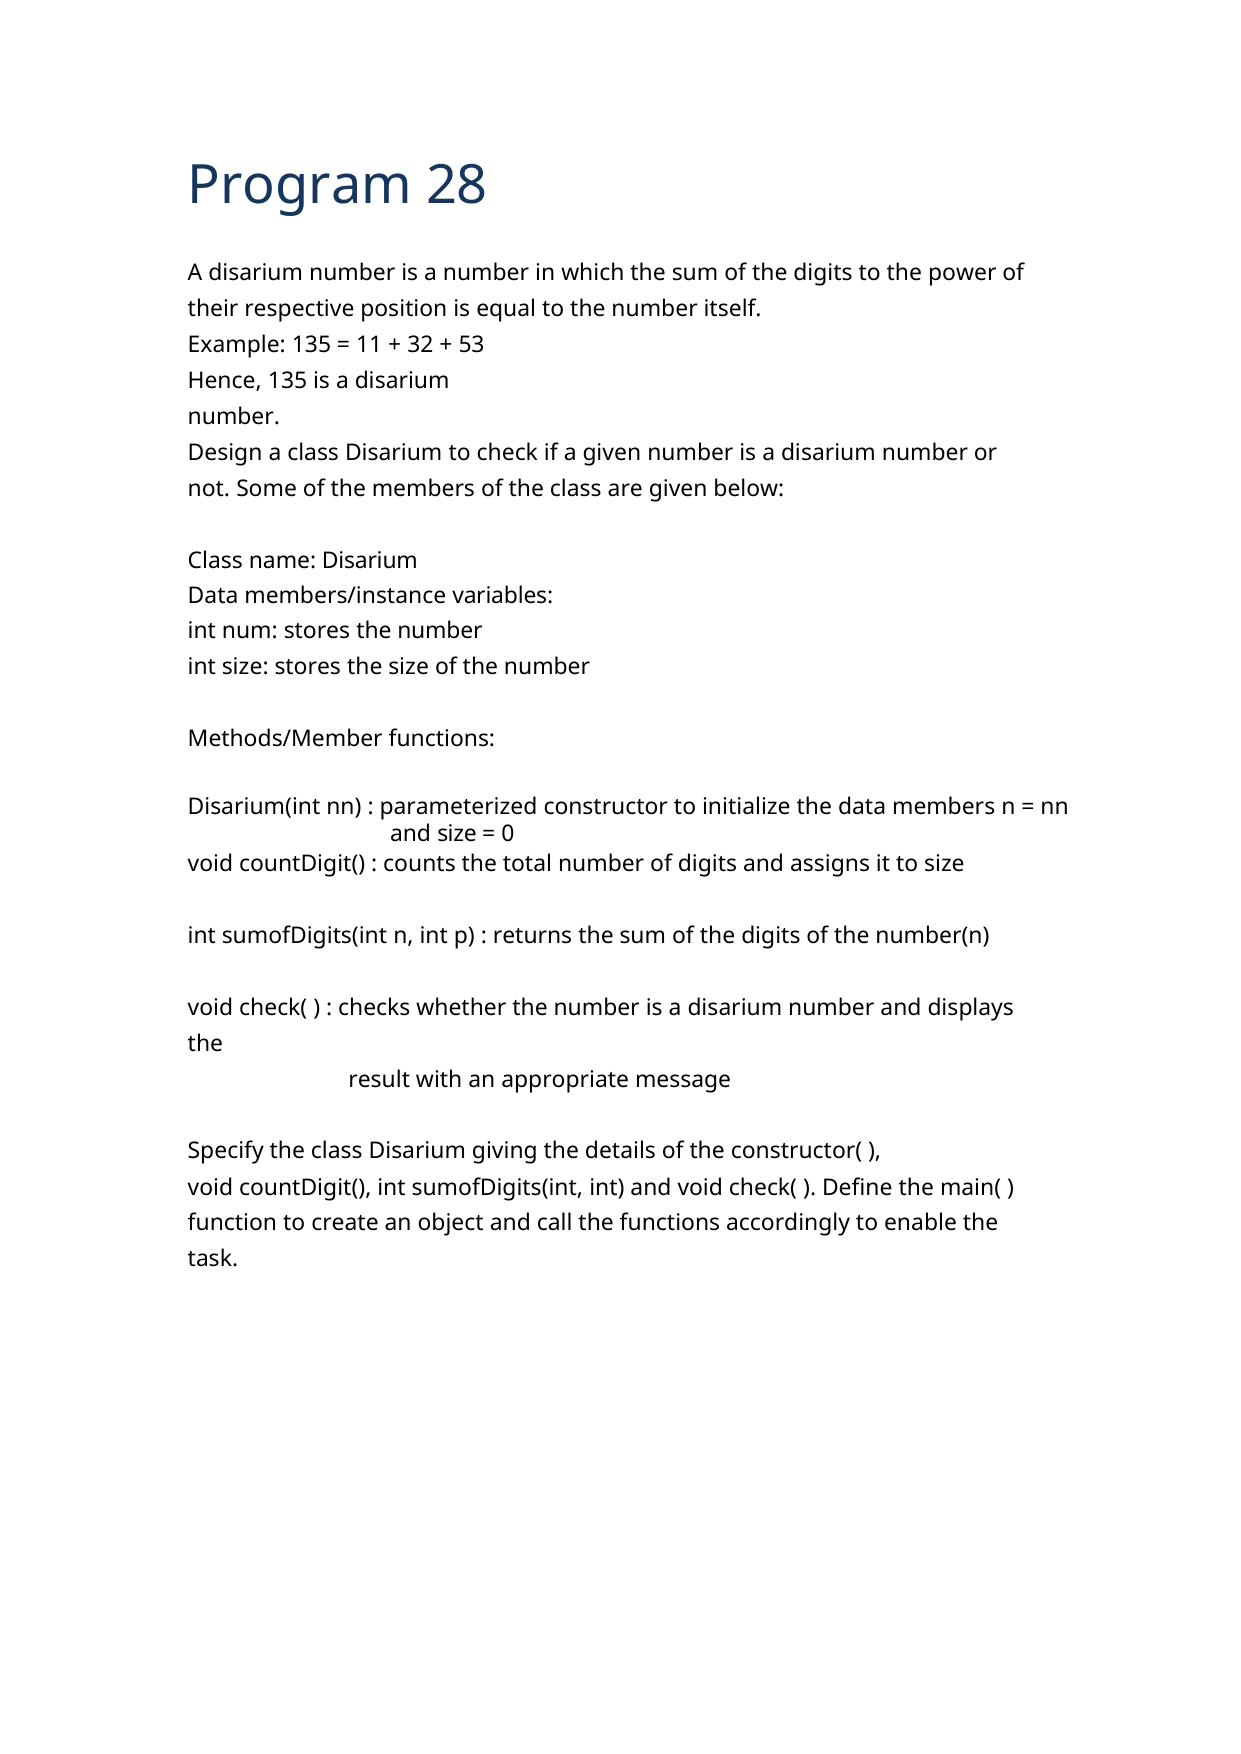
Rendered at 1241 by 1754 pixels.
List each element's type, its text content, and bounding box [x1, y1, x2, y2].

text int sumofDigits(int n, int p) : returns the sum of the digits of the number(n) [187, 919, 1240, 950]
subtitle Program 28 [187, 152, 1167, 216]
text Design a class Disarium to check if a given number is a disarium number or not. Some of the members of the class are given below: [187, 436, 998, 503]
text void check( ) : checks whether the number is a disarium number and displays the [187, 991, 1044, 1058]
text Class name: Disarium [187, 544, 1167, 575]
text int num: stores the number [187, 614, 1167, 646]
text void countDigit() : counts the total number of digits and assigns it to size [187, 847, 1240, 878]
text void countDigit(), int sumofDigits(int, int) and void check( ). Define the main( ) function to create an object and call the functions accordingly to enable the task. [187, 1170, 1044, 1273]
text A disarium number is a number in which the sum of the digits to the power of their respective position is equal to the number itself. [187, 256, 1044, 323]
text Disarium(int nn) : parameterized constructor to initialize the data members n = nn [187, 793, 1240, 820]
text Specify the class Disarium giving the details of the constructor( ), [187, 1134, 1044, 1166]
text int size: stores the size of the number Methods/Member functions: [187, 650, 692, 753]
text Example: 135 = 11 + 32 + 53 Hence, 135 is a disarium number. [187, 328, 495, 431]
text Data members/instance variables: [187, 579, 1167, 610]
text and size = 0 [187, 820, 1240, 847]
text result with an appropriate message [187, 1063, 1044, 1094]
